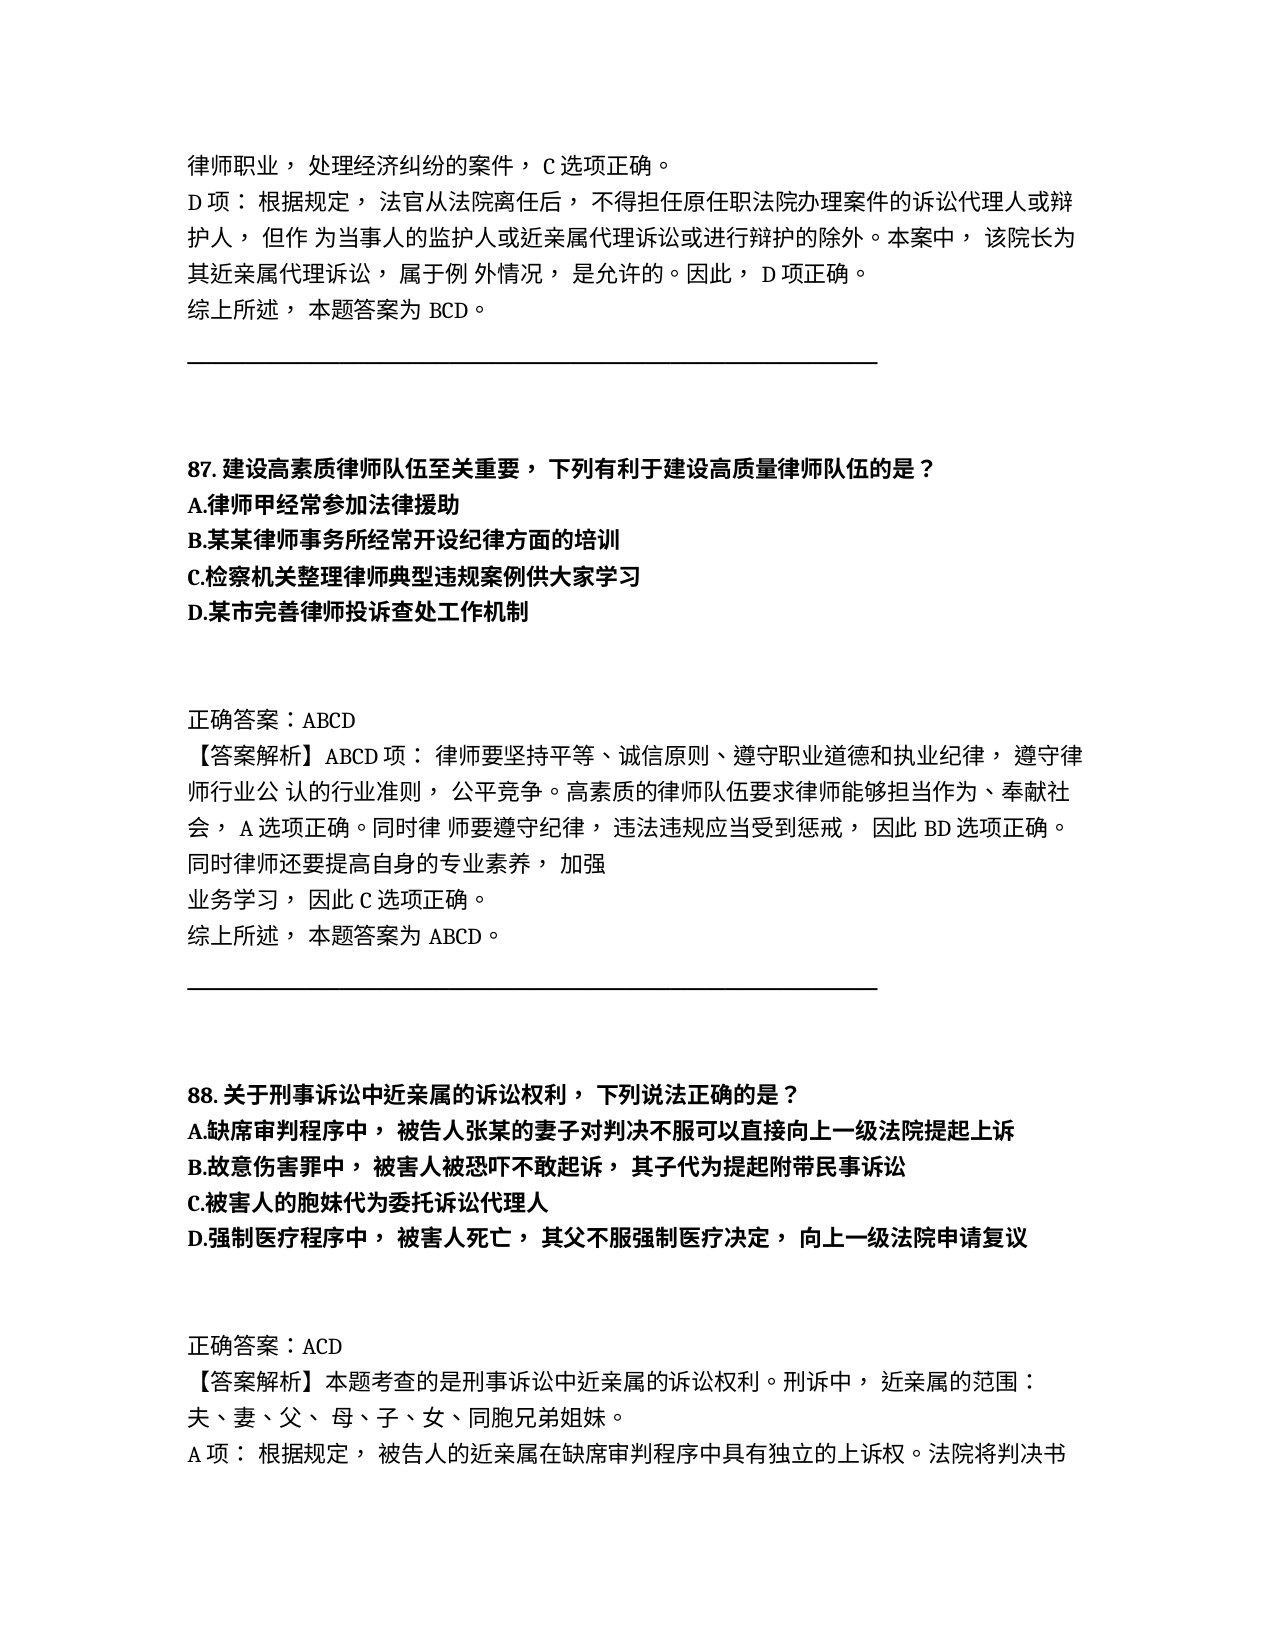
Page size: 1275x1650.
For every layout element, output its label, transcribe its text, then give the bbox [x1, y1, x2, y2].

text 87. 建设高素质律师队伍至关重要， 下列有利于建设高质量律师队伍的是？ A.律师甲经常参加法律援助 B.某某律师事务所经常开设纪律方面的培训 C.检察机关整理律师典型违规案例供大家学习 D.某市完善律师投诉查处工作机制 [187, 453, 1087, 628]
text 正确答案：ABCD 【答案解析】ABCD 项： 律师要坚持平等、诚信原则、遵守职业道德和执业纪律， 遵守律师行业公 认的行业准则， 公平竞争。高素质的律师队伍要求律师能够担当作为、奉献社会， A 选项正确。同时律 师要遵守纪律， 违法违规应当受到惩戒， 因此 BD 选项正确。同时律师还要提高自身的专业素养， 加强 业务学习， 因此 C 选项正确。 综上所述， 本题答案为 ABCD。 [187, 704, 1087, 951]
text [187, 1330, 1087, 1469]
text ────────────────────────────────────────────────── [187, 977, 1087, 1003]
text 88. 关于刑事诉讼中近亲属的诉讼权利， 下列说法正确的是？ A.缺席审判程序中， 被告人张某的妻子对判决不服可以直接向上一级法院提起上诉 B.故意伤害罪中， 被害人被恐吓不敢起诉， 其子代为提起附带民事诉讼 C.被害人的胞妹代为委托诉讼代理人 D.强制医疗程序中， 被害人死亡， 其父不服强制医疗决定， 向上一级法院申请复议 [187, 1079, 1087, 1254]
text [187, 150, 1087, 325]
text ────────────────────────────────────────────────── [187, 351, 1087, 377]
